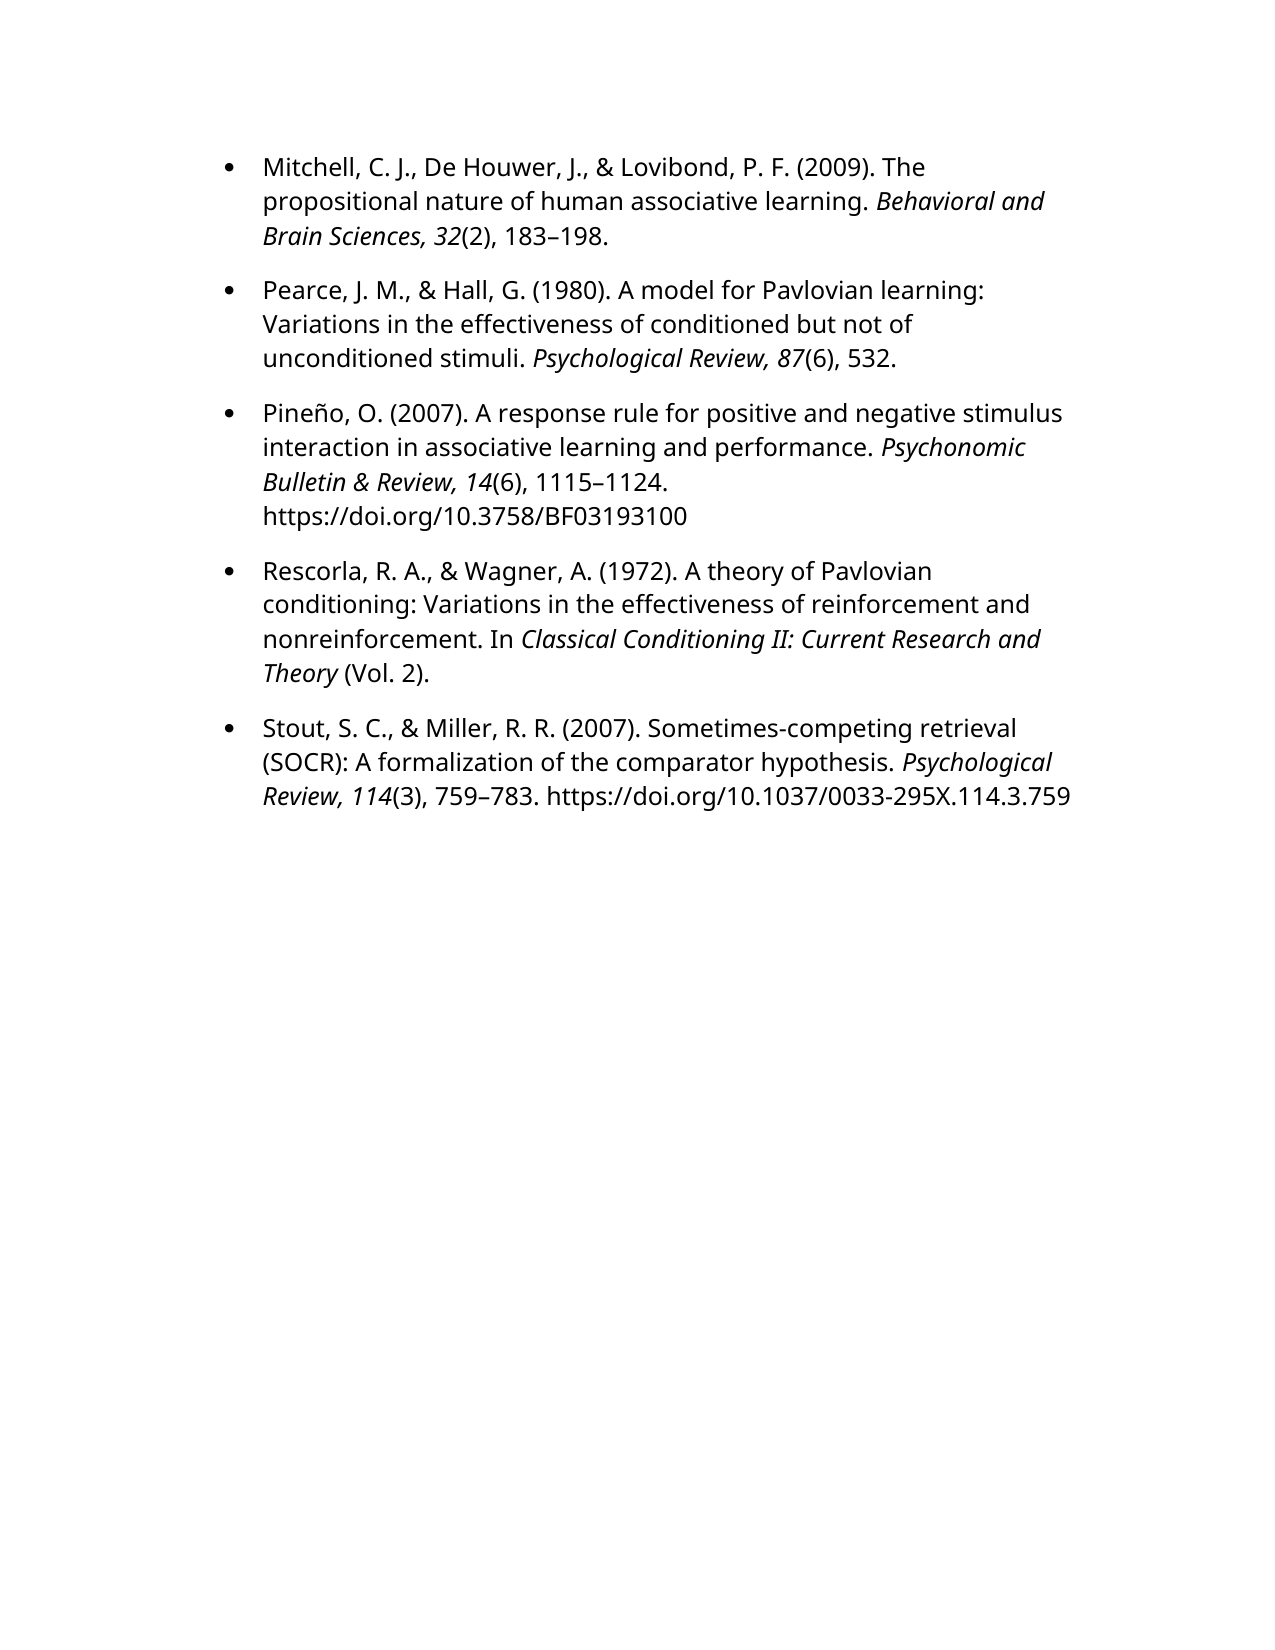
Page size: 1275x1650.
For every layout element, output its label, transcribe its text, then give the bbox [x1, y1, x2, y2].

list Mitchell, C. J., De Houwer, J., & Lovibond, P. F. (2009). The propositional nature of human associative learning. Behavioral and Brain Sciences, 32(2), 183–198. [225, 150, 1087, 252]
list Pearce, J. M., & Hall, G. (1980). A model for Pavlovian learning: Variations in the effectiveness of conditioned but not of unconditioned stimuli. Psychological Review, 87(6), 532. [225, 273, 1087, 375]
list Stout, S. C., & Miller, R. R. (2007). Sometimes-competing retrieval (SOCR): A formalization of the comparator hypothesis. Psychological Review, 114(3), 759–783. https://doi.org/10.1037/0033-295X.114.3.759 [225, 710, 1087, 812]
list Pineño, O. (2007). A response rule for positive and negative stimulus interaction in associative learning and performance. Psychonomic Bulletin & Review, 14(6), 1115–1124. https://doi.org/10.3758/BF03193100 [225, 396, 1087, 532]
list Rescorla, R. A., & Wagner, A. (1972). A theory of Pavlovian conditioning: Variations in the effectiveness of reinforcement and nonreinforcement. In Classical Conditioning II: Current Research and Theory (Vol. 2). [225, 553, 1087, 689]
